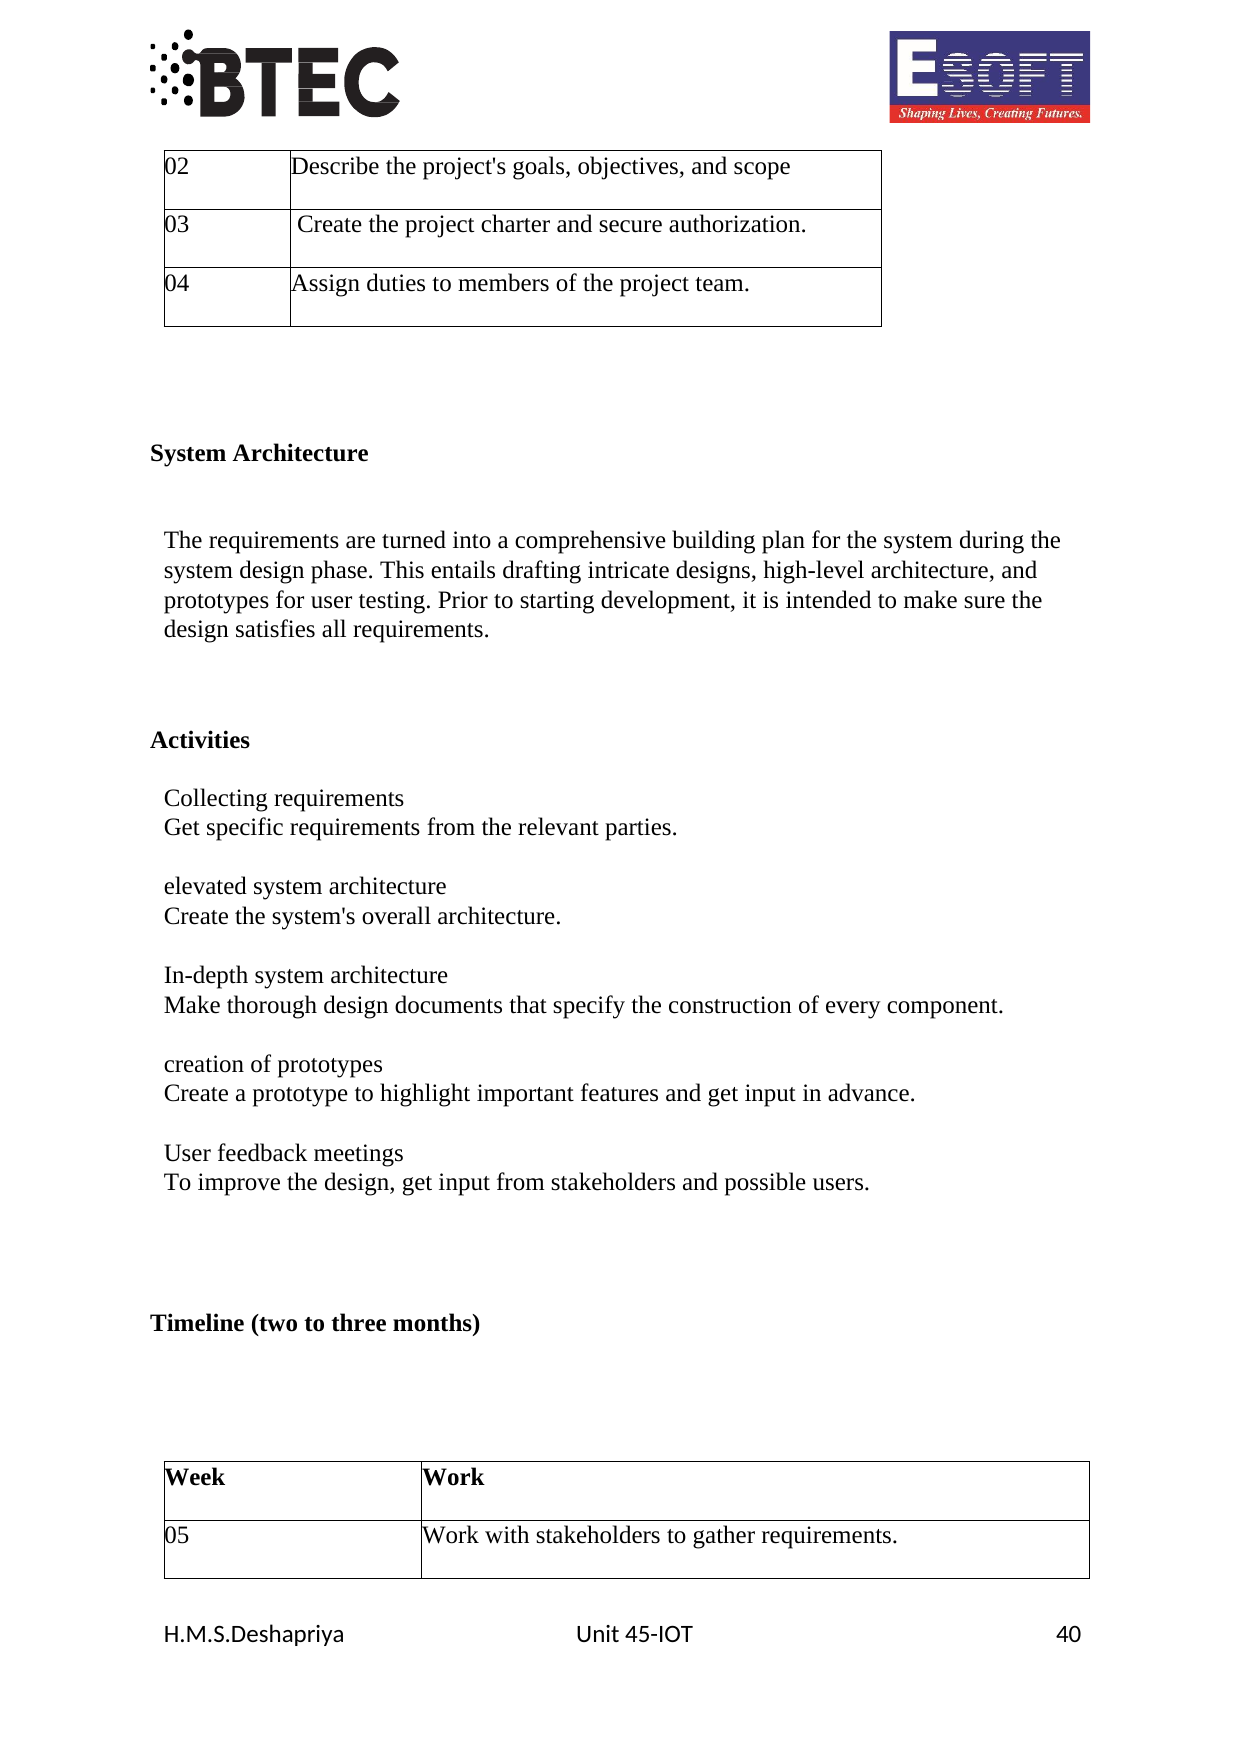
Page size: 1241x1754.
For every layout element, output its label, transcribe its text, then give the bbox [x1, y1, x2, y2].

table_cell Create the project charter and secure authorization. [291, 210, 881, 267]
table_cell 03 [165, 210, 290, 267]
text Collecting requirements Get specific requirements from the relevant parties. elevated system architecture Create the system's overall architecture. In-depth system architecture Make thorough design documents that specify the construction of every component. creation of prototypes Create a prototype to highlight important features and get input in advance. User feedback meetings To improve the design, get input from stakeholders and possible users. [163, 783, 1090, 1257]
table_header Work [422, 1462, 1089, 1519]
table_cell 04 [165, 268, 290, 326]
text System Architecture [150, 438, 1090, 466]
table_cell Work with stakeholders to gather requirements. [422, 1521, 1089, 1578]
text Activities [150, 725, 1090, 783]
picture [889, 31, 1091, 123]
table_cell 05 [165, 1521, 421, 1578]
table_cell Assign duties to members of the project team. [291, 268, 881, 326]
text Timeline (two to three months) [150, 1308, 1090, 1337]
text The requirements are turned into a comprehensive building plan for the system during the system design phase. This entails drafting intricate designs, high-level architecture, and prototypes for user testing. Prior to starting development, it is intended to make sure the design satisfies all requirements. [163, 466, 1090, 674]
table_header Week [165, 1462, 421, 1519]
table_cell Describe the project's goals, objectives, and scope [291, 151, 881, 208]
table_cell 02 [165, 151, 290, 208]
